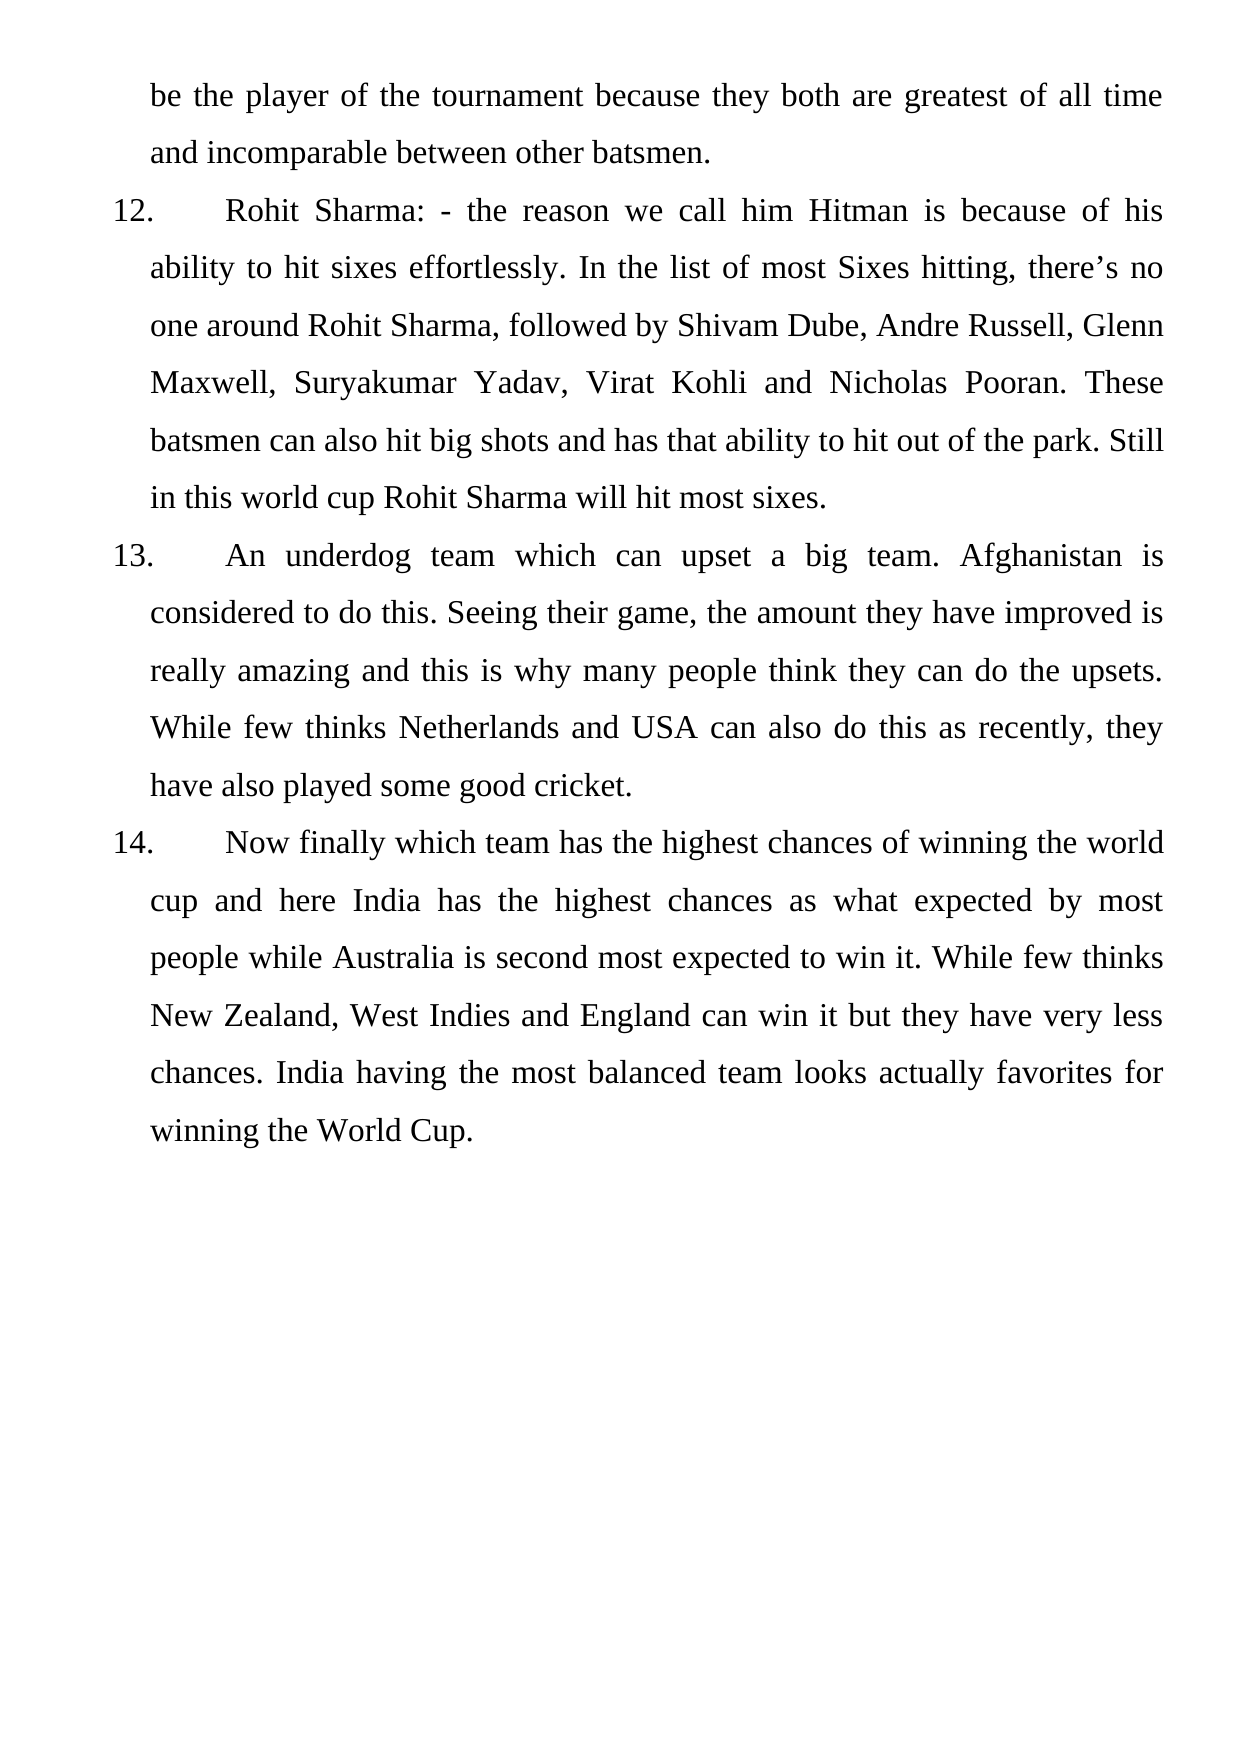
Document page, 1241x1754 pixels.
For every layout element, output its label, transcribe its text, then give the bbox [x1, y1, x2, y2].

list Now finally which team has the highest chances of winning the world cup and here India has the highest chances as what expected by most people while Australia is second most expected to win it. While few thinks New Zealand, West Indies and England can win it but they have very less chances. India having the most balanced team looks actually favorites for winning the World Cup. [112, 822, 1165, 1148]
list An underdog team which can upset a big team. Afghanistan is considered to do this. Seeing their game, the amount they have improved is really amazing and this is why many people think they can do the upsets. While few thinks Netherlands and USA can also do this as recently, they have also played some good cricket. [112, 535, 1165, 803]
list Rohit Sharma: - the reason we call him Hitman is because of his ability to hit sixes effortlessly. In the list of most Sixes hitting, there’s no one around Rohit Sharma, followed by Shivam Dube, Andre Russell, Glenn Maxwell, Suryakumar Yadav, Virat Kohli and Nicholas Pooran. These batsmen can also hit big shots and has that ability to hit out of the park. Still in this world cup Rohit Sharma will hit most sixes. [112, 190, 1165, 516]
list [112, 75, 1165, 171]
